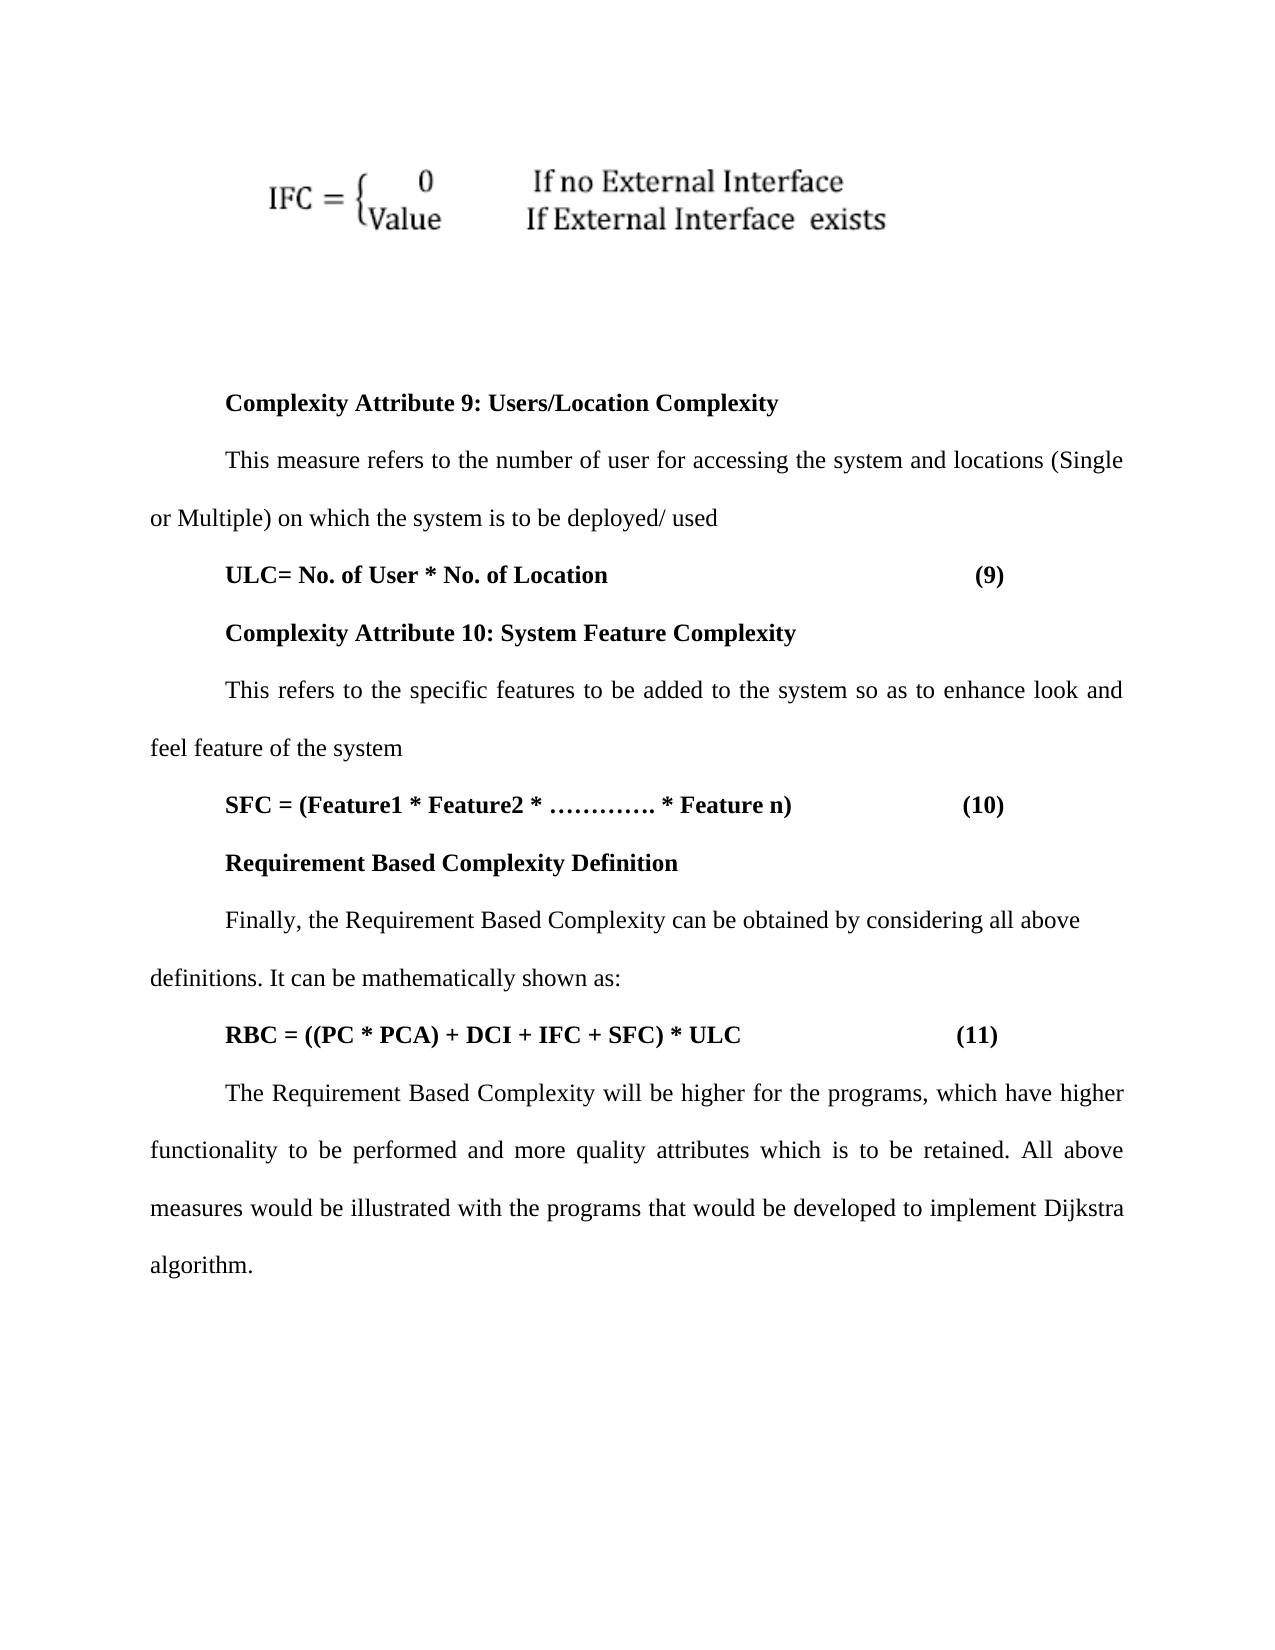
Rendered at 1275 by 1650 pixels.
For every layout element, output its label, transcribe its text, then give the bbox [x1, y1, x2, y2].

text definitions. It can be mathematically shown as: [150, 963, 1125, 992]
text Complexity Attribute 9: Users/Location Complexity [150, 388, 1125, 417]
text Finally, the Requirement Based Complexity can be obtained by considering all above [225, 906, 1125, 934]
text Complexity Attribute 10: System Feature Complexity [150, 618, 1125, 647]
text This measure refers to the number of user for accessing the system and locations (Single or Multiple) on which the system is to be deployed/ used [150, 446, 1125, 532]
text SFC = (Feature1 * Feature2 * …………. * Feature n) (10) [150, 791, 1125, 819]
text RBC = ((PC * PCA) + DCI + IFC + SFC) * ULC (11) [150, 1021, 1125, 1049]
text ULC= No. of User * No. of Location (9) [150, 561, 1125, 589]
text The Requirement Based Complexity will be higher for the programs, which have higher functionality to be performed and more quality attributes which is to be retained. All above measures would be illustrated with the programs that would be developed to implement Dijkstra algorithm. [150, 1078, 1125, 1279]
text Requirement Based Complexity Definition [150, 848, 1125, 877]
text This refers to the specific features to be added to the system so as to enhance look and feel feature of the system [150, 676, 1125, 762]
